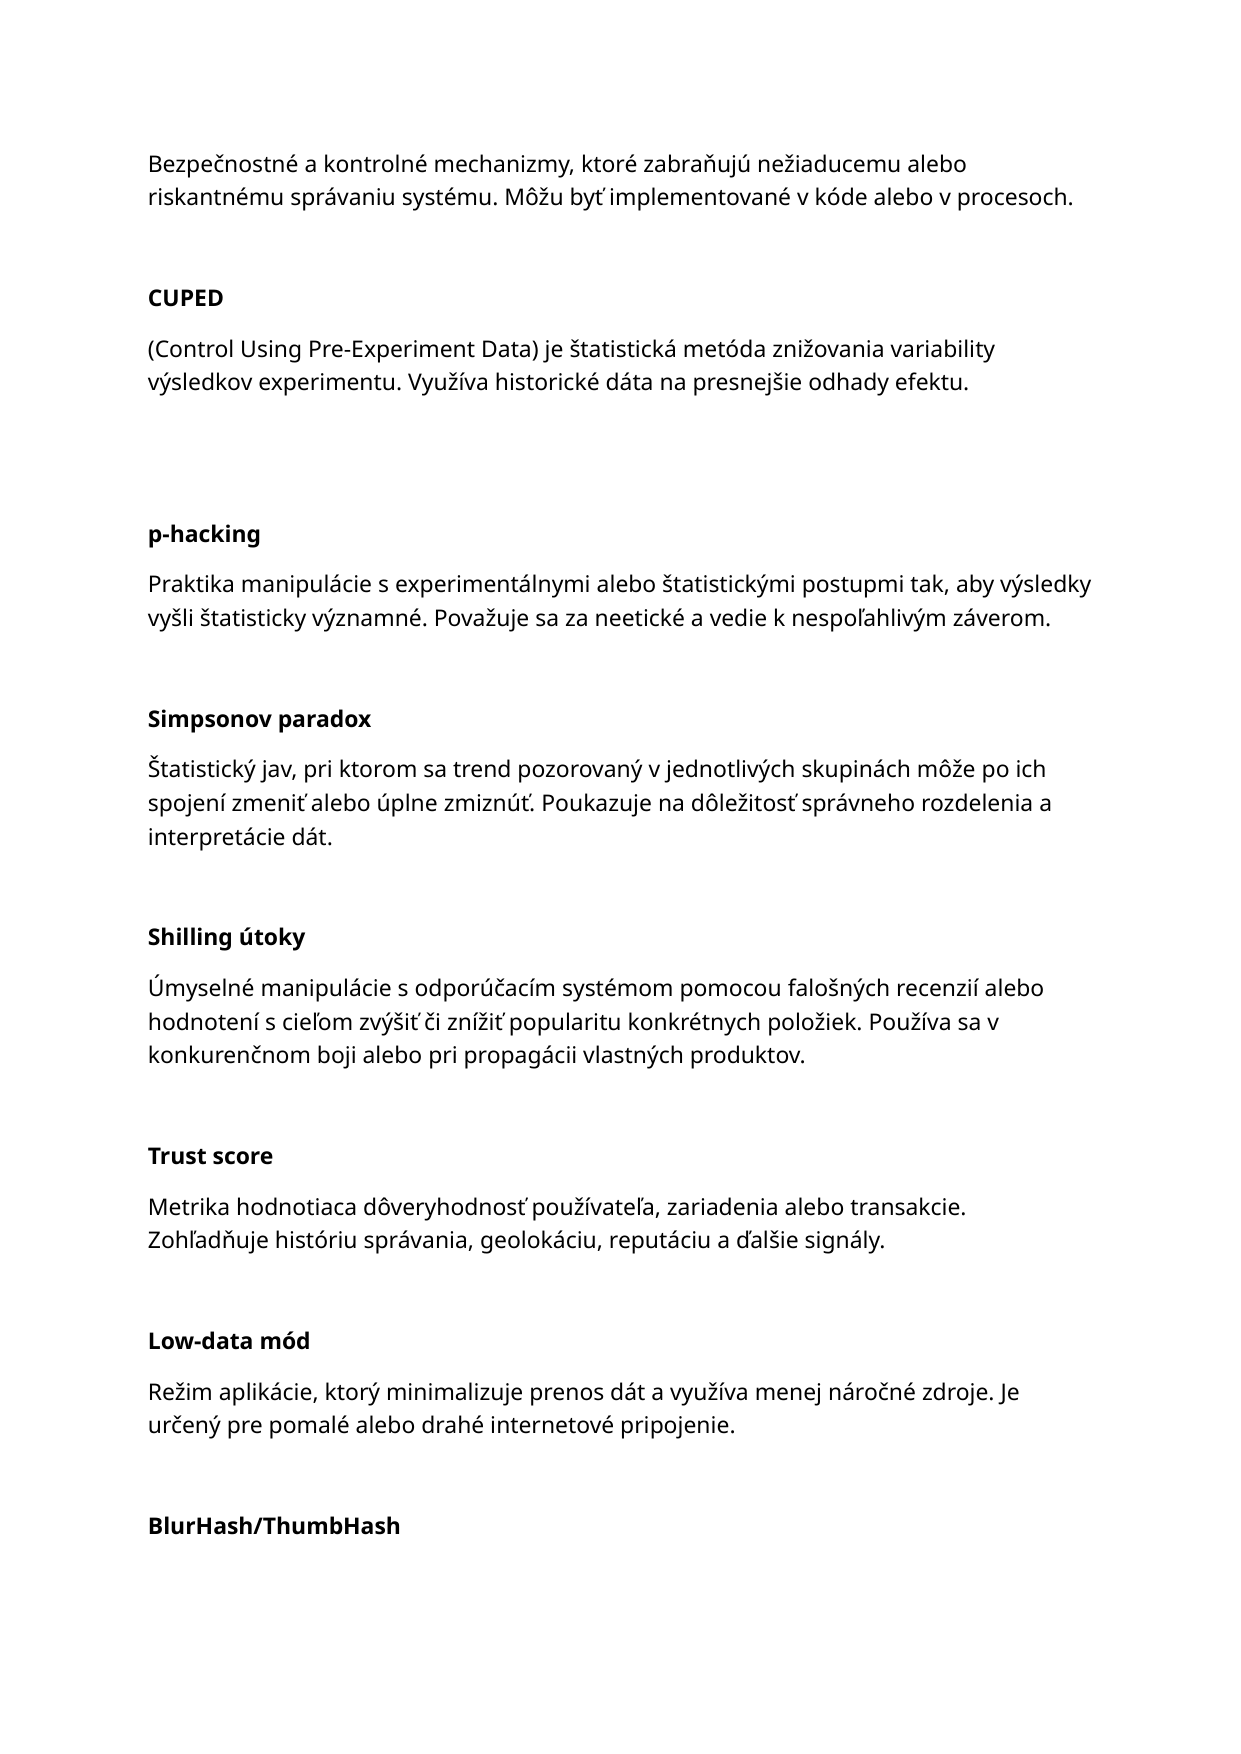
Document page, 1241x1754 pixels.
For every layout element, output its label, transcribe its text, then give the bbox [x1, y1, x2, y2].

text Praktika manipulácie s experimentálnymi alebo štatistickými postupmi tak, aby výsledky vyšli štatisticky významné. Považuje sa za neetické a vedie k nespoľahlivým záverom. [148, 568, 1093, 633]
text Shilling útoky [148, 921, 1093, 953]
text Bezpečnostné a kontrolné mechanizmy, ktoré zabraňujú nežiaducemu alebo riskantnému správaniu systému. Môžu byť implementované v kóde alebo v procesoch. [148, 148, 1093, 213]
text Režim aplikácie, ktorý minimalizuje prenos dát a využíva menej náročné zdroje. Je určený pre pomalé alebo drahé internetové pripojenie. [148, 1376, 1093, 1441]
text Štatistický jav, pri ktorom sa trend pozorovaný v jednotlivých skupinách môže po ich spojení zmeniť alebo úplne zmiznúť. Poukazuje na dôležitosť správneho rozdelenia a interpretácie dát. [148, 753, 1093, 852]
text BlurHash/ThumbHash [148, 1510, 1093, 1541]
text Trust score [148, 1140, 1093, 1171]
text Low-data mód [148, 1325, 1093, 1356]
text Metrika hodnotiaca dôveryhodnosť používateľa, zariadenia alebo transakcie. Zohľadňuje históriu správania, geolokáciu, reputáciu a ďalšie signály. [148, 1191, 1093, 1256]
text Úmyselné manipulácie s odporúčacím systémom pomocou falošných recenzií alebo hodnotení s cieľom zvýšiť či znížiť popularitu konkrétnych položiek. Používa sa v konkurenčnom boji alebo pri propagácii vlastných produktov. [148, 972, 1093, 1071]
text Simpsonov paradox [148, 703, 1093, 734]
text CUPED [148, 282, 1093, 313]
text p-hacking [148, 518, 1093, 549]
